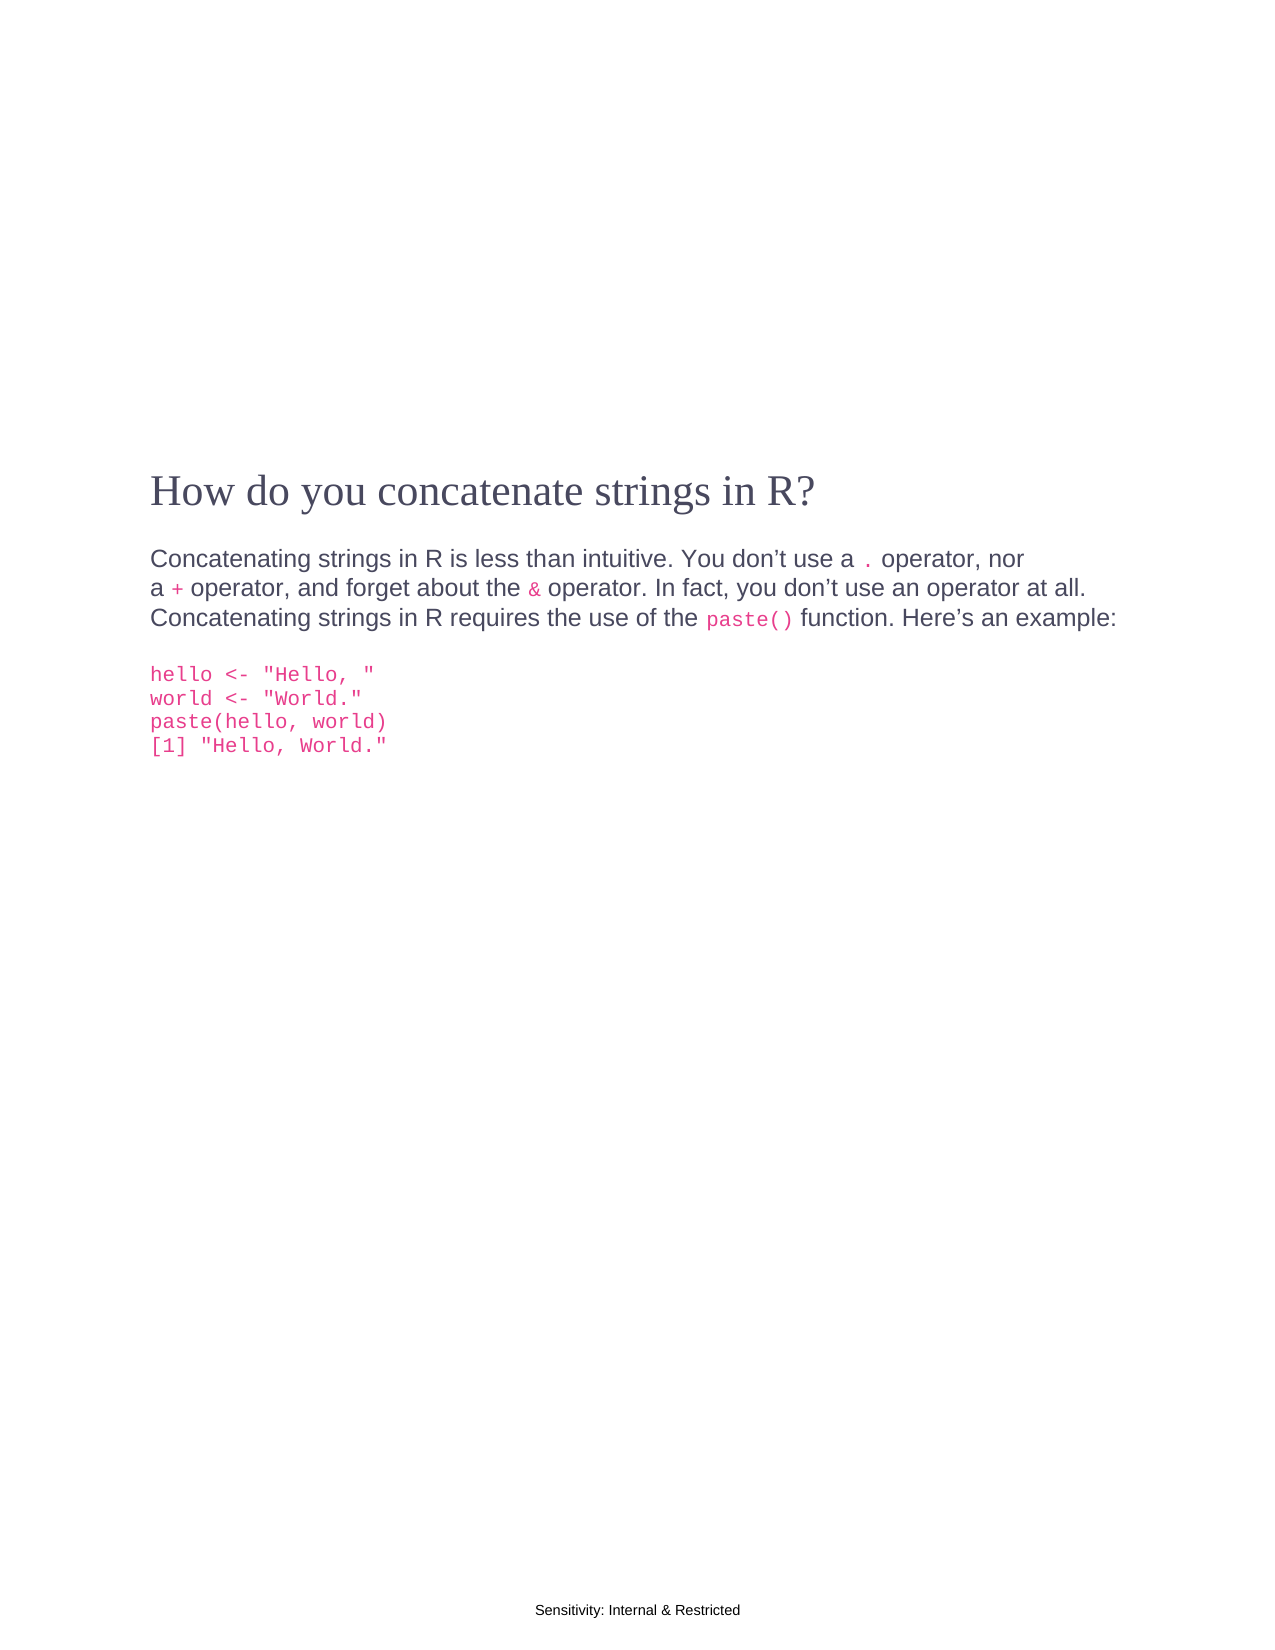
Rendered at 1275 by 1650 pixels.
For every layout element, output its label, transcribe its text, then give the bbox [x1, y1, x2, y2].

text Concatenating strings in R is less than intuitive. You don’t use a . operator, nor a + operator, and forget about the & operator. In fact, you don’t use an operator at all. Concatenating strings in R requires the use of the paste() function. Here’s an example: [150, 544, 1125, 633]
subtitle How do you concatenate strings in R? [150, 464, 1125, 514]
text hello <- "Hello, " world <- "World." paste(hello, world) [1] "Hello, World." [150, 664, 1125, 759]
